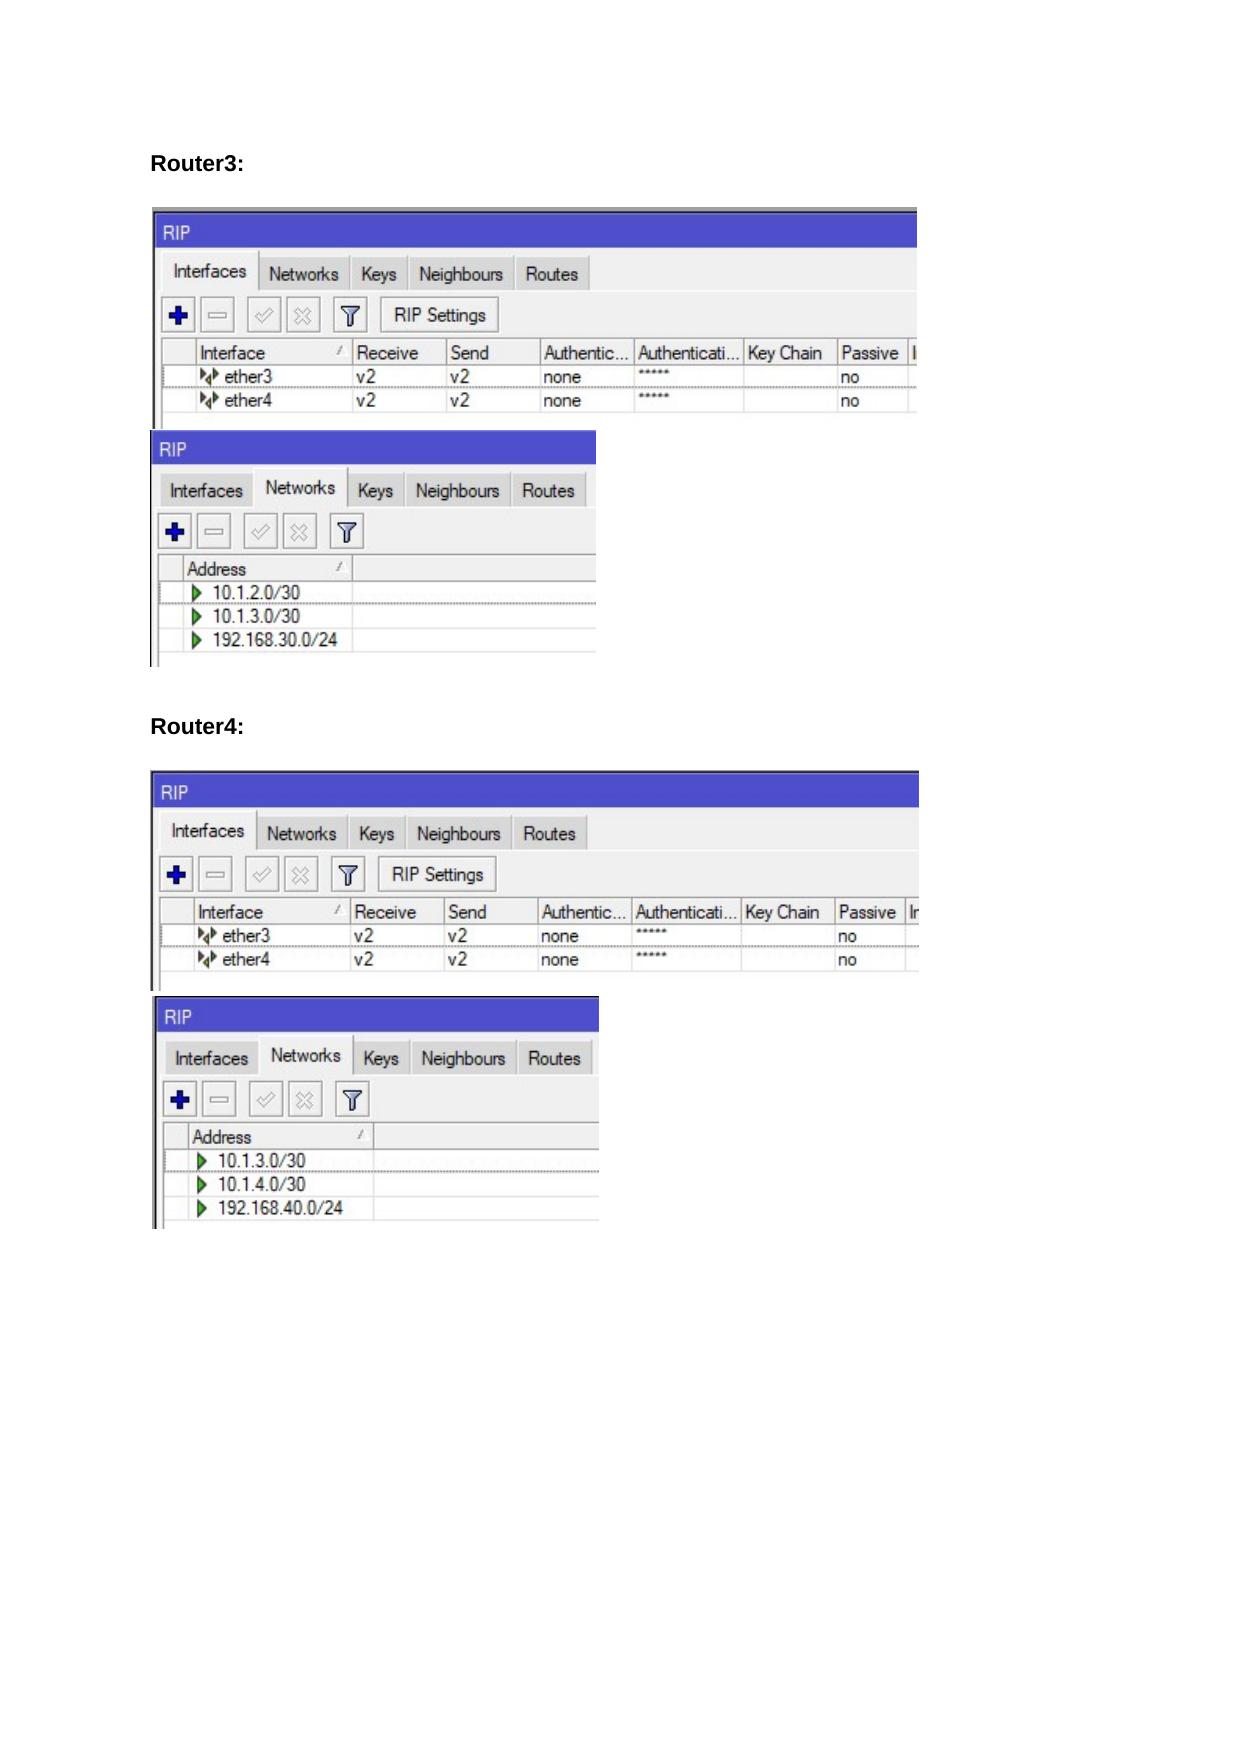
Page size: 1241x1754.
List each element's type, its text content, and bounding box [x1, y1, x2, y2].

picture [150, 770, 919, 991]
picture [152, 207, 917, 429]
text Router4: [150, 713, 1091, 739]
picture [150, 430, 596, 667]
picture [152, 996, 599, 1229]
text Router3: [150, 150, 1091, 176]
